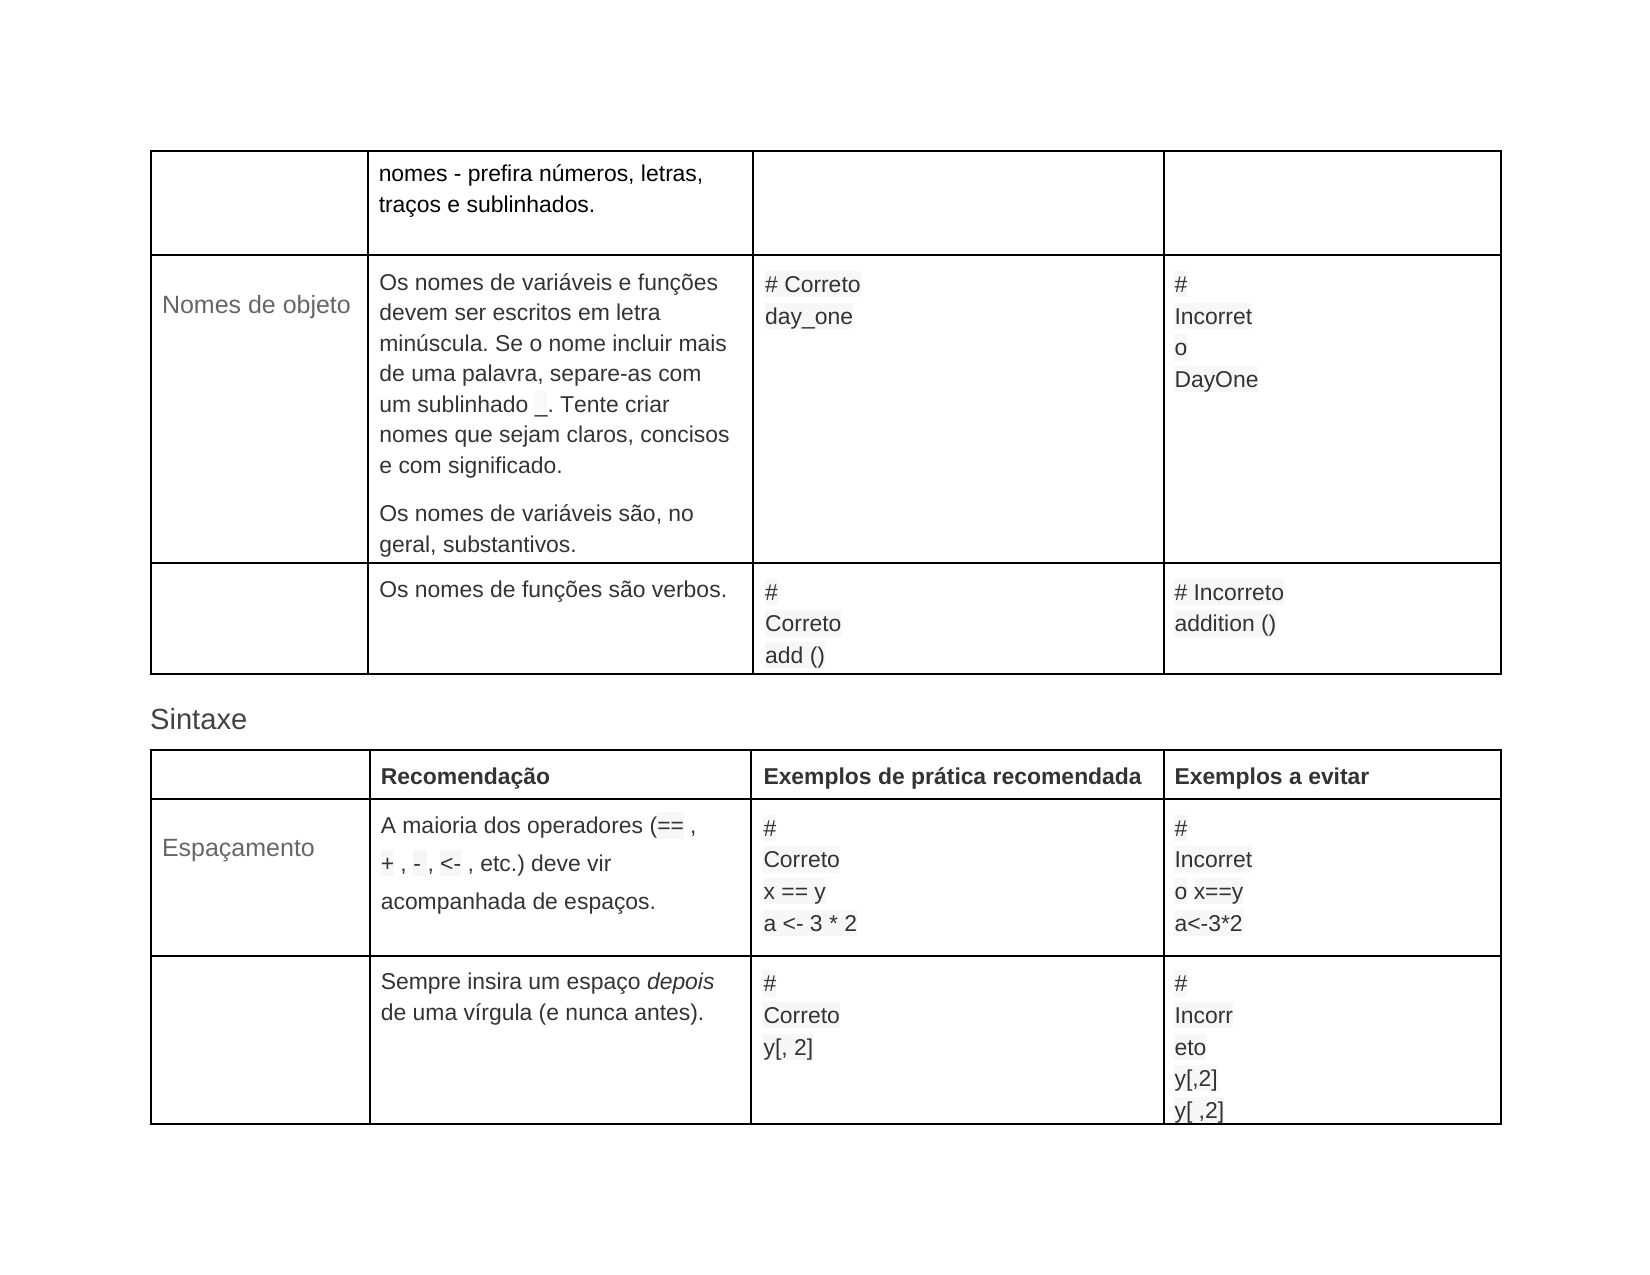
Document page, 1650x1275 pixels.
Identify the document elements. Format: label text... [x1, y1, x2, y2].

table_cell Nomes de objeto [152, 256, 367, 562]
table_cell Os nomes de funções são verbos. [369, 564, 752, 673]
table_header Exemplos de prática recomendada [752, 751, 1163, 798]
table_cell # Incorreto DayOne [1165, 256, 1500, 562]
table_cell # Incorreto y[,2] y[ ,2] [1165, 957, 1500, 1123]
table_cell # Incorreto addition () [1165, 564, 1500, 673]
table_cell # Incorreto x==y a<-3*2 [1165, 800, 1500, 954]
table_header [1165, 152, 1500, 254]
table_cell [152, 564, 367, 673]
text Sintaxe [150, 702, 1514, 736]
table_header [754, 152, 1163, 254]
table_cell # Correto day_one [754, 256, 1163, 562]
table_cell # Correto x == y a <- 3 * 2 [752, 800, 1163, 954]
table_cell # Correto y[, 2] [752, 957, 1163, 1123]
table_header nomes - prefira números, letras, traços e sublinhados. [369, 152, 752, 254]
table_header Recomendação [371, 751, 750, 798]
table_cell # Correto add () [754, 564, 1163, 673]
table_cell Espaçamento [152, 800, 369, 954]
table_header [152, 152, 367, 254]
table_cell Os nomes de variáveis e funções devem ser escritos em letra minúscula. Se o nome incluir mais de uma palavra, separe-as com um sublinhado _. Tente criar nomes que sejam claros, concisos e com significado. Os nomes de variáveis são, no geral, substantivos. [369, 256, 752, 562]
table_header [152, 751, 369, 798]
table_header Exemplos a evitar [1165, 751, 1500, 798]
table_cell [152, 957, 369, 1123]
table_cell A maioria dos operadores (== , + , - , <- , etc.) deve vir acompanhada de espaços. [371, 800, 750, 954]
table_cell Sempre insira um espaço depois de uma vírgula (e nunca antes). [371, 957, 750, 1123]
